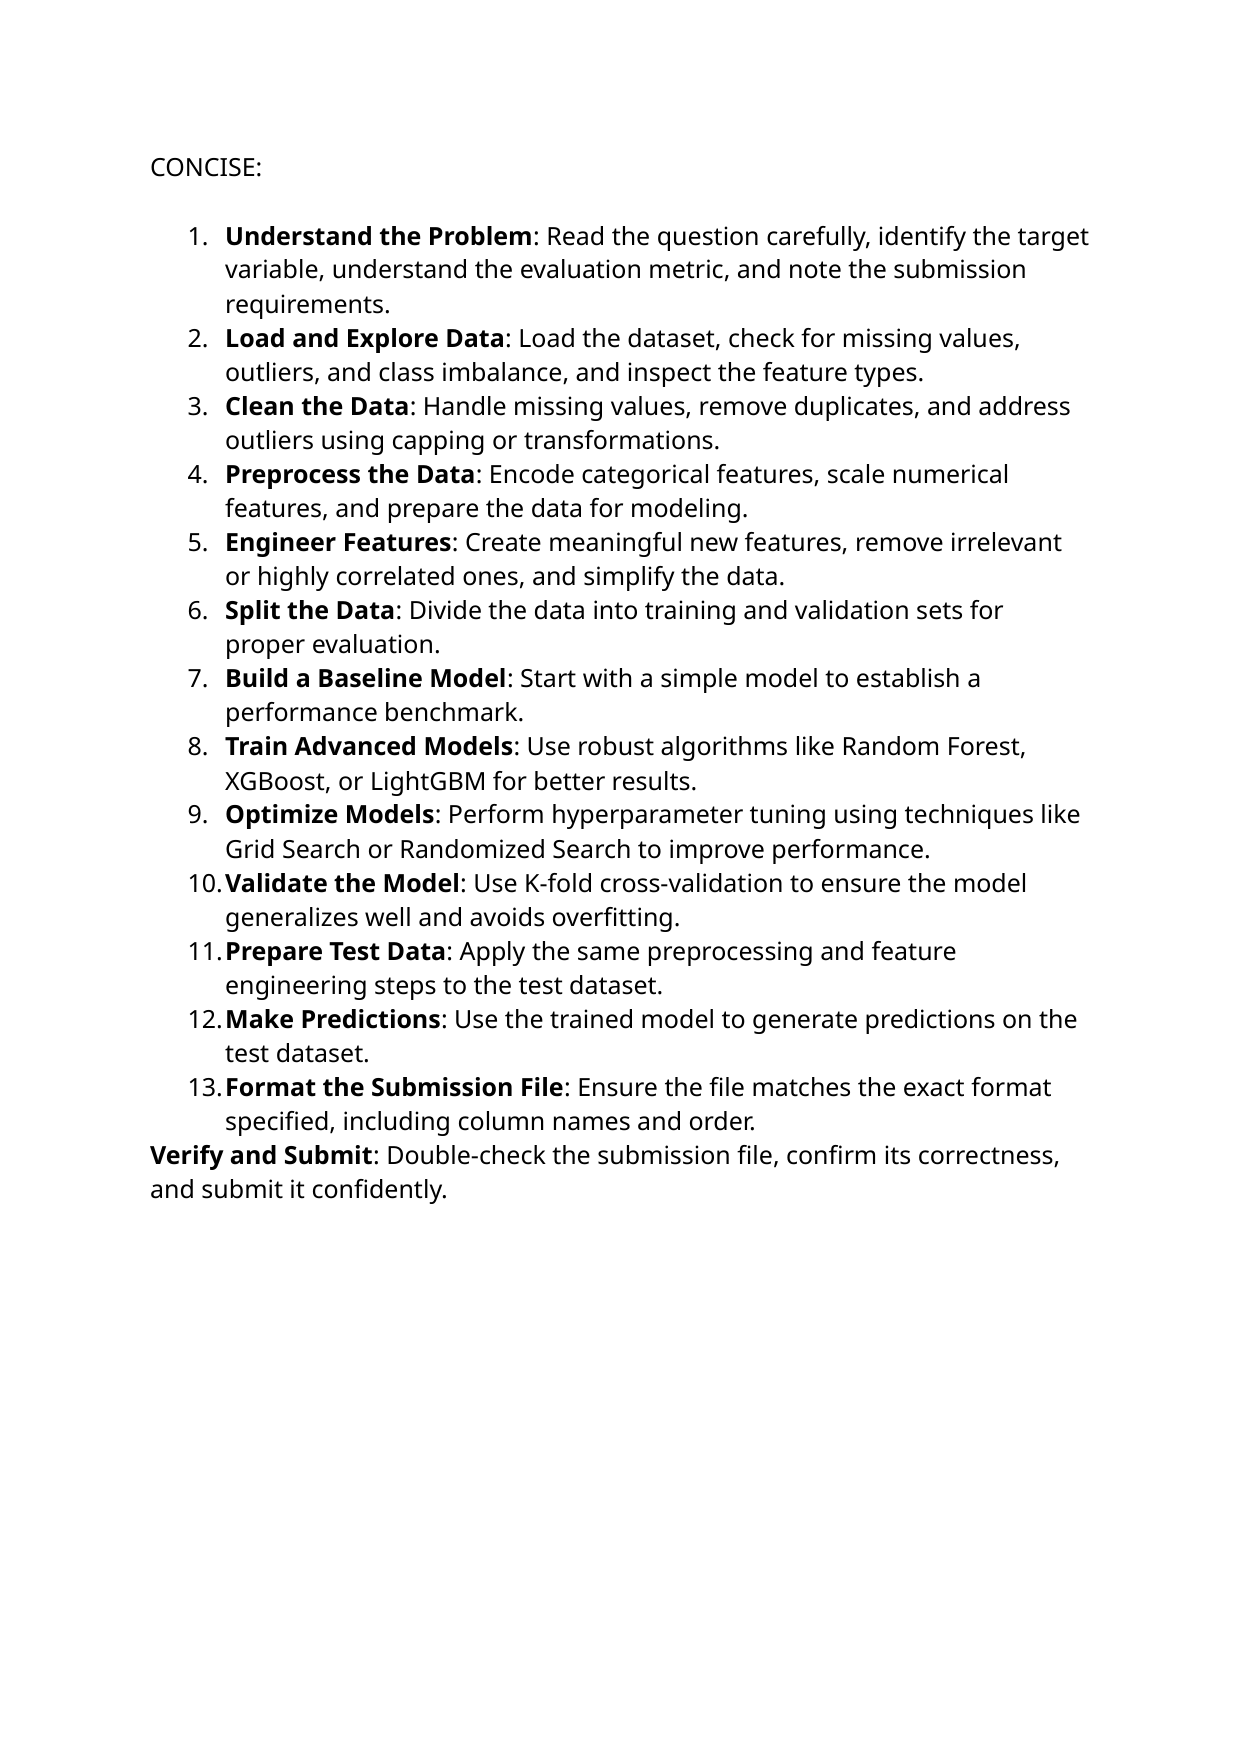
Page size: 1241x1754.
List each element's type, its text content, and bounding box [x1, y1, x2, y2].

text CONCISE: [150, 150, 1090, 184]
text Verify and Submit: Double-check the submission file, confirm its correctness, and submit it confidently. [150, 1138, 1090, 1206]
list Make Predictions: Use the trained model to generate predictions on the test dataset. [187, 1002, 1090, 1070]
list Split the Data: Divide the data into training and validation sets for proper evaluation. [187, 593, 1090, 661]
list Preprocess the Data: Encode categorical features, scale numerical features, and prepare the data for modeling. [187, 457, 1090, 525]
list Train Advanced Models: Use robust algorithms like Random Forest, XGBoost, or LightGBM for better results. [187, 729, 1090, 797]
list Prepare Test Data: Apply the same preprocessing and feature engineering steps to the test dataset. [187, 933, 1090, 1002]
list Format the Submission File: Ensure the file matches the exact format specified, including column names and order. [187, 1070, 1090, 1138]
list Load and Explore Data: Load the dataset, check for missing values, outliers, and class imbalance, and inspect the feature types. [187, 320, 1090, 388]
list Build a Baseline Model: Start with a simple model to establish a performance benchmark. [187, 661, 1090, 729]
list Engineer Features: Create meaningful new features, remove irrelevant or highly correlated ones, and simplify the data. [187, 525, 1090, 593]
list Understand the Problem: Read the question carefully, identify the target variable, understand the evaluation metric, and note the submission requirements. [187, 218, 1090, 320]
list Clean the Data: Handle missing values, remove duplicates, and address outliers using capping or transformations. [187, 388, 1090, 457]
list Optimize Models: Perform hyperparameter tuning using techniques like Grid Search or Randomized Search to improve performance. [187, 797, 1090, 865]
list Validate the Model: Use K-fold cross-validation to ensure the model generalizes well and avoids overfitting. [187, 865, 1090, 933]
